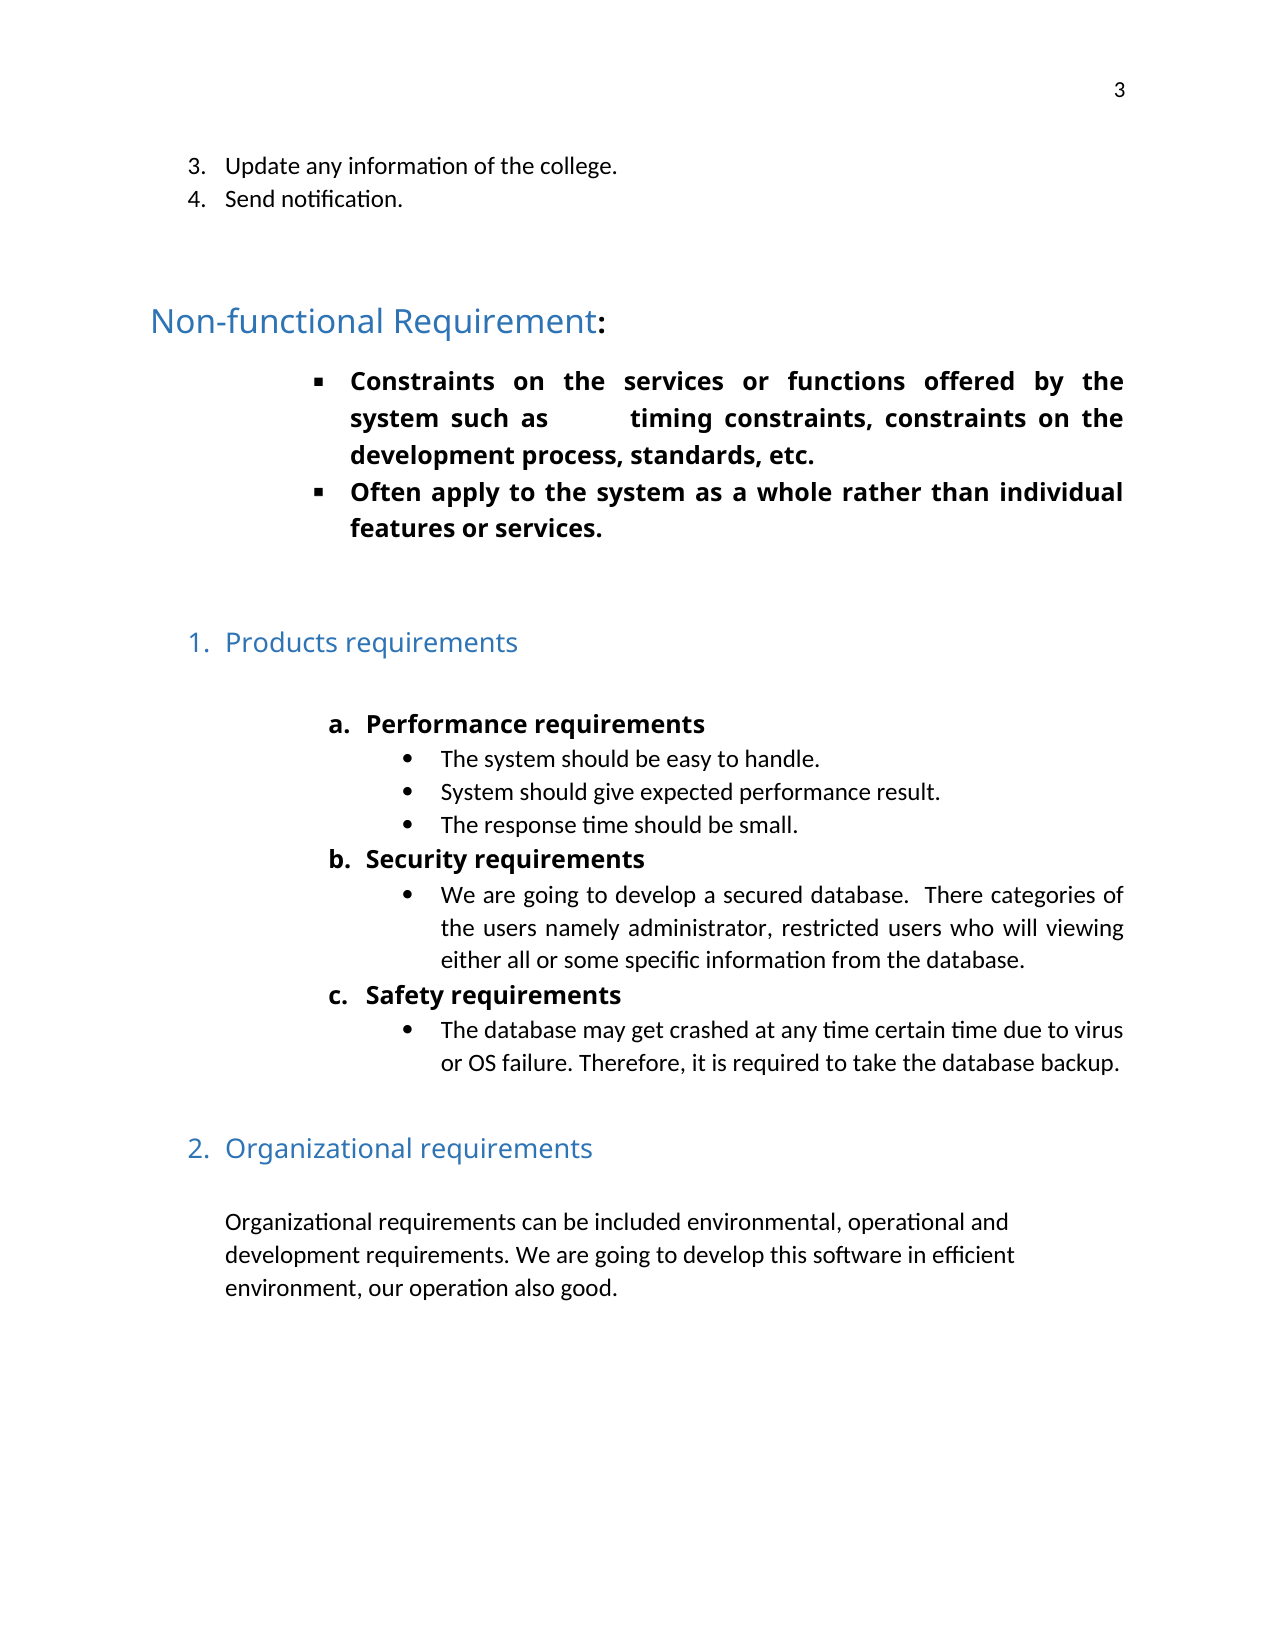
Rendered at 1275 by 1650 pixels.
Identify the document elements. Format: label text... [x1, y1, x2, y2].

text Non-functional Requirement: [150, 298, 1125, 344]
list The response time should be small. [403, 809, 1125, 840]
list Update any information of the college. [187, 150, 1125, 181]
subtitle Organizational requirements [187, 1130, 1125, 1167]
list The system should be easy to handle. [403, 743, 1125, 774]
list System should give expected performance result. [403, 776, 1125, 807]
list Often apply to the system as a whole rather than individual features or services. [312, 474, 1125, 545]
subtitle Products requirements [187, 624, 1125, 661]
list Send notification. [187, 183, 1125, 213]
list Security requirements [328, 842, 1125, 876]
list Organizational requirements can be included environmental, operational and development requirements. We are going to develop this software in efficient environment, our operation also good. [225, 1206, 1125, 1303]
list We are going to develop a secured database. There categories of the users namely administrator, restricted users who will viewing either all or some specific information from the database. [403, 879, 1125, 975]
list Performance requirements [328, 707, 1125, 741]
list The database may get crashed at any time certain time due to virus or OS failure. Therefore, it is required to take the database backup. [403, 1014, 1125, 1078]
list Constraints on the services or functions offered by the system such as timing constraints, constraints on the development process, standards, etc. [312, 364, 1125, 472]
list Safety requirements [328, 978, 1125, 1012]
